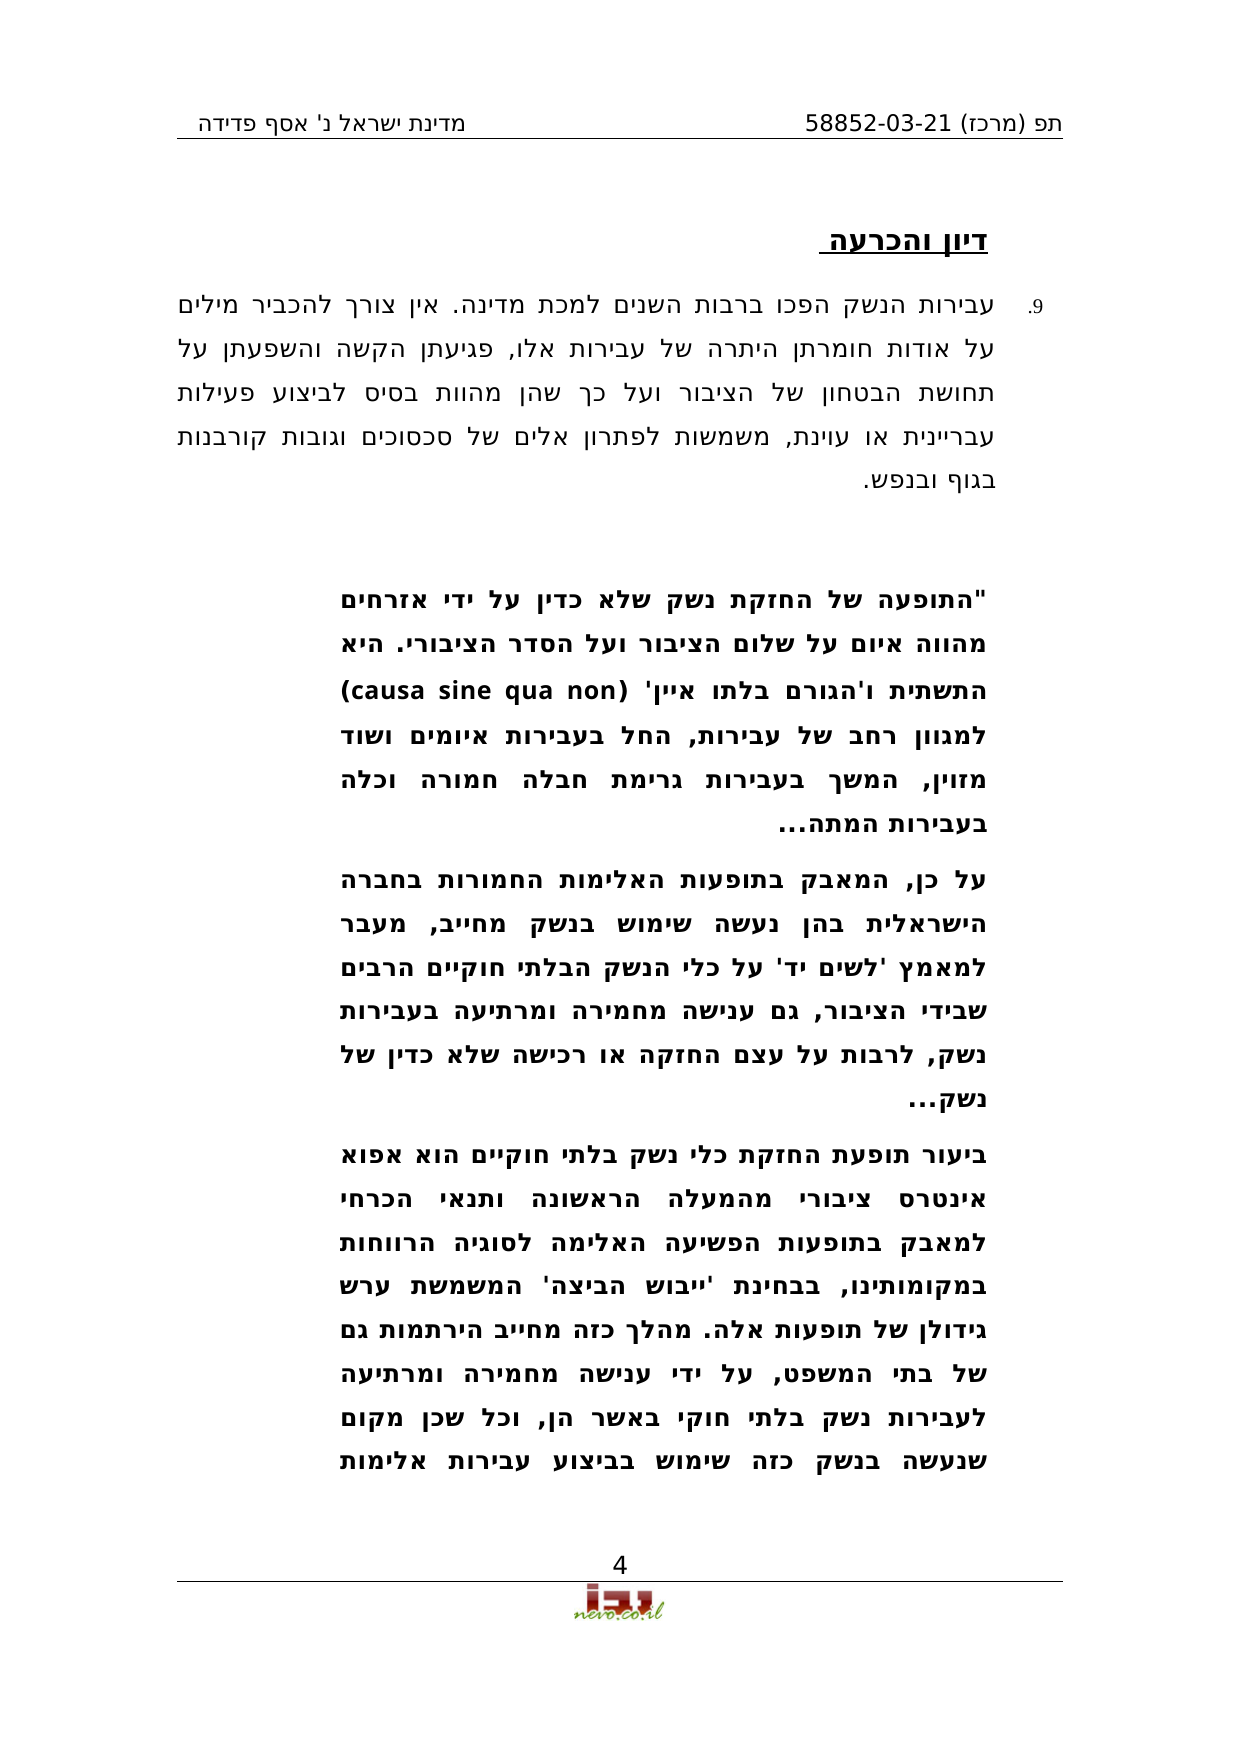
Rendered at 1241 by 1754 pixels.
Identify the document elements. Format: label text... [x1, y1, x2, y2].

list דיון והכרעה [177, 223, 988, 257]
list עבירות הנשק הפכו ברבות השנים למכת מדינה. אין צורך להכביר מילים על אודות חומרתן היתרה של עבירות אלו, פגיעתן הקשה והשפעתן על תחושת הבטחון של הציבור ועל כך שהן מהוות בסיס לביצוע פעילות עבריינית או עוינת, משמשות לפתרון אלים של סכסוכים וגובות קורבנות בגוף ובנפש. [177, 291, 1033, 495]
text על כן, המאבק בתופעות האלימות החמורות בחברה הישראלית בהן נעשה שימוש בנשק מחייב, מעבר למאמץ 'לשים יד' על כלי הנשק הבלתי חוקיים הרבים שבידי הציבור, גם ענישה מחמירה ומרתיעה בעבירות נשק, לרבות על עצם החזקה או רכישה שלא כדין של נשק... [340, 865, 988, 1113]
text "התופעה של החזקת נשק שלא כדין על ידי אזרחים מהווה איום על שלום הציבור ועל הסדר הציבורי. היא התשתית ו'הגורם בלתו איין' (causa sine qua non) למגוון רחב של עבירות, החל בעבירות איומים ושוד מזוין, המשך בעבירות גרימת חבלה חמורה וכלה בעבירות המתה... [340, 585, 988, 838]
picture [574, 1583, 666, 1621]
